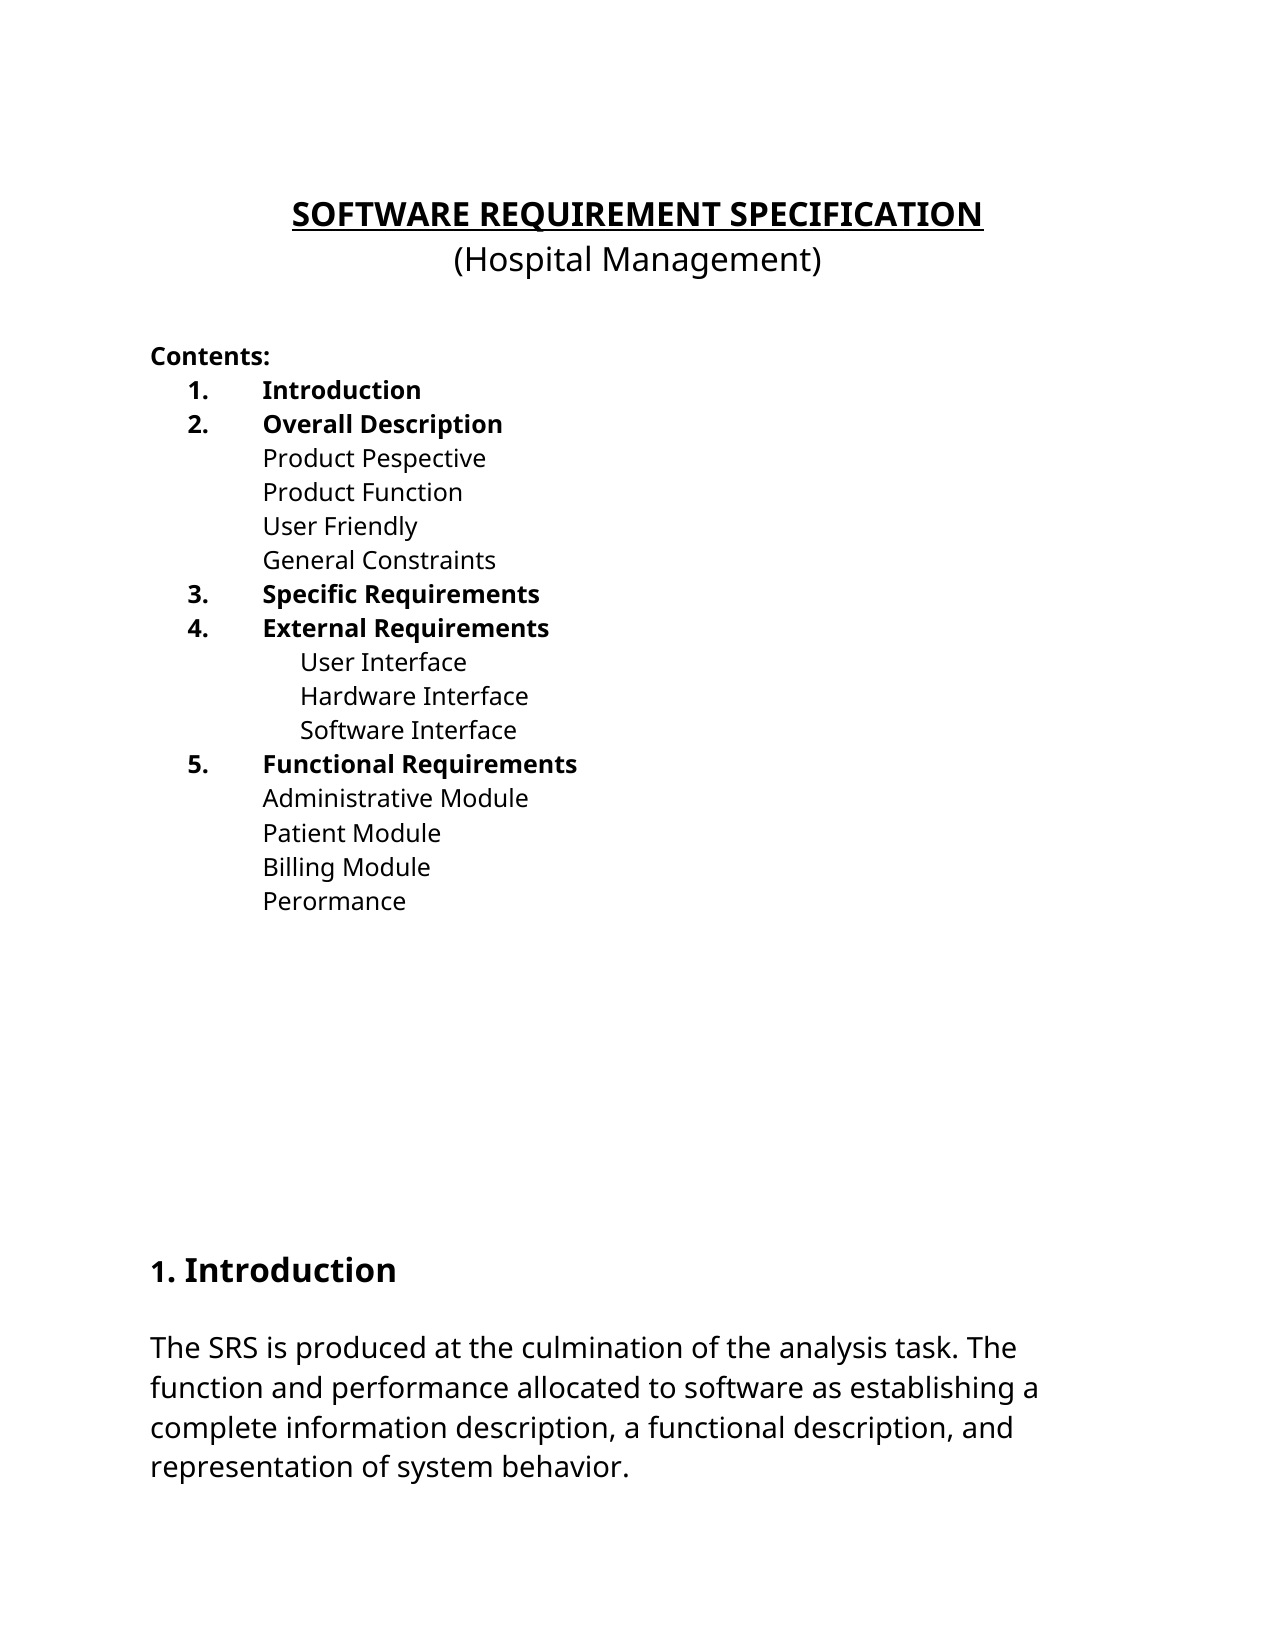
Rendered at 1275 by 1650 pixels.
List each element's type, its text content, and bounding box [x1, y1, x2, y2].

list External Requirements [187, 611, 1125, 645]
text Perormance [262, 883, 1125, 917]
text User Interface [262, 645, 1125, 679]
text General Constraints [262, 543, 1125, 577]
text (Hospital Management) [150, 236, 1125, 282]
text Hardware Interface [262, 679, 1125, 713]
text Product Pespective [262, 441, 1125, 474]
text User Friendly [262, 509, 1125, 543]
text Patient Module [262, 815, 1125, 849]
text Administrative Module [262, 781, 1125, 815]
text Software Interface [262, 713, 1125, 747]
text 1. Introduction [150, 1247, 1125, 1292]
text The SRS is produced at the culmination of the analysis task. The function and performance allocated to software as establishing a complete information description, a functional description, and representation of system behavior. [150, 1328, 1125, 1486]
list Introduction [187, 372, 1125, 406]
text Billing Module [262, 849, 1125, 883]
text SOFTWARE REQUIREMENT SPECIFICATION [150, 191, 1125, 236]
text Contents: [150, 338, 1125, 372]
list Overall Description [187, 406, 1125, 441]
list Functional Requirements [187, 747, 1125, 781]
list Specific Requirements [187, 577, 1125, 611]
text Product Function [262, 474, 1125, 509]
